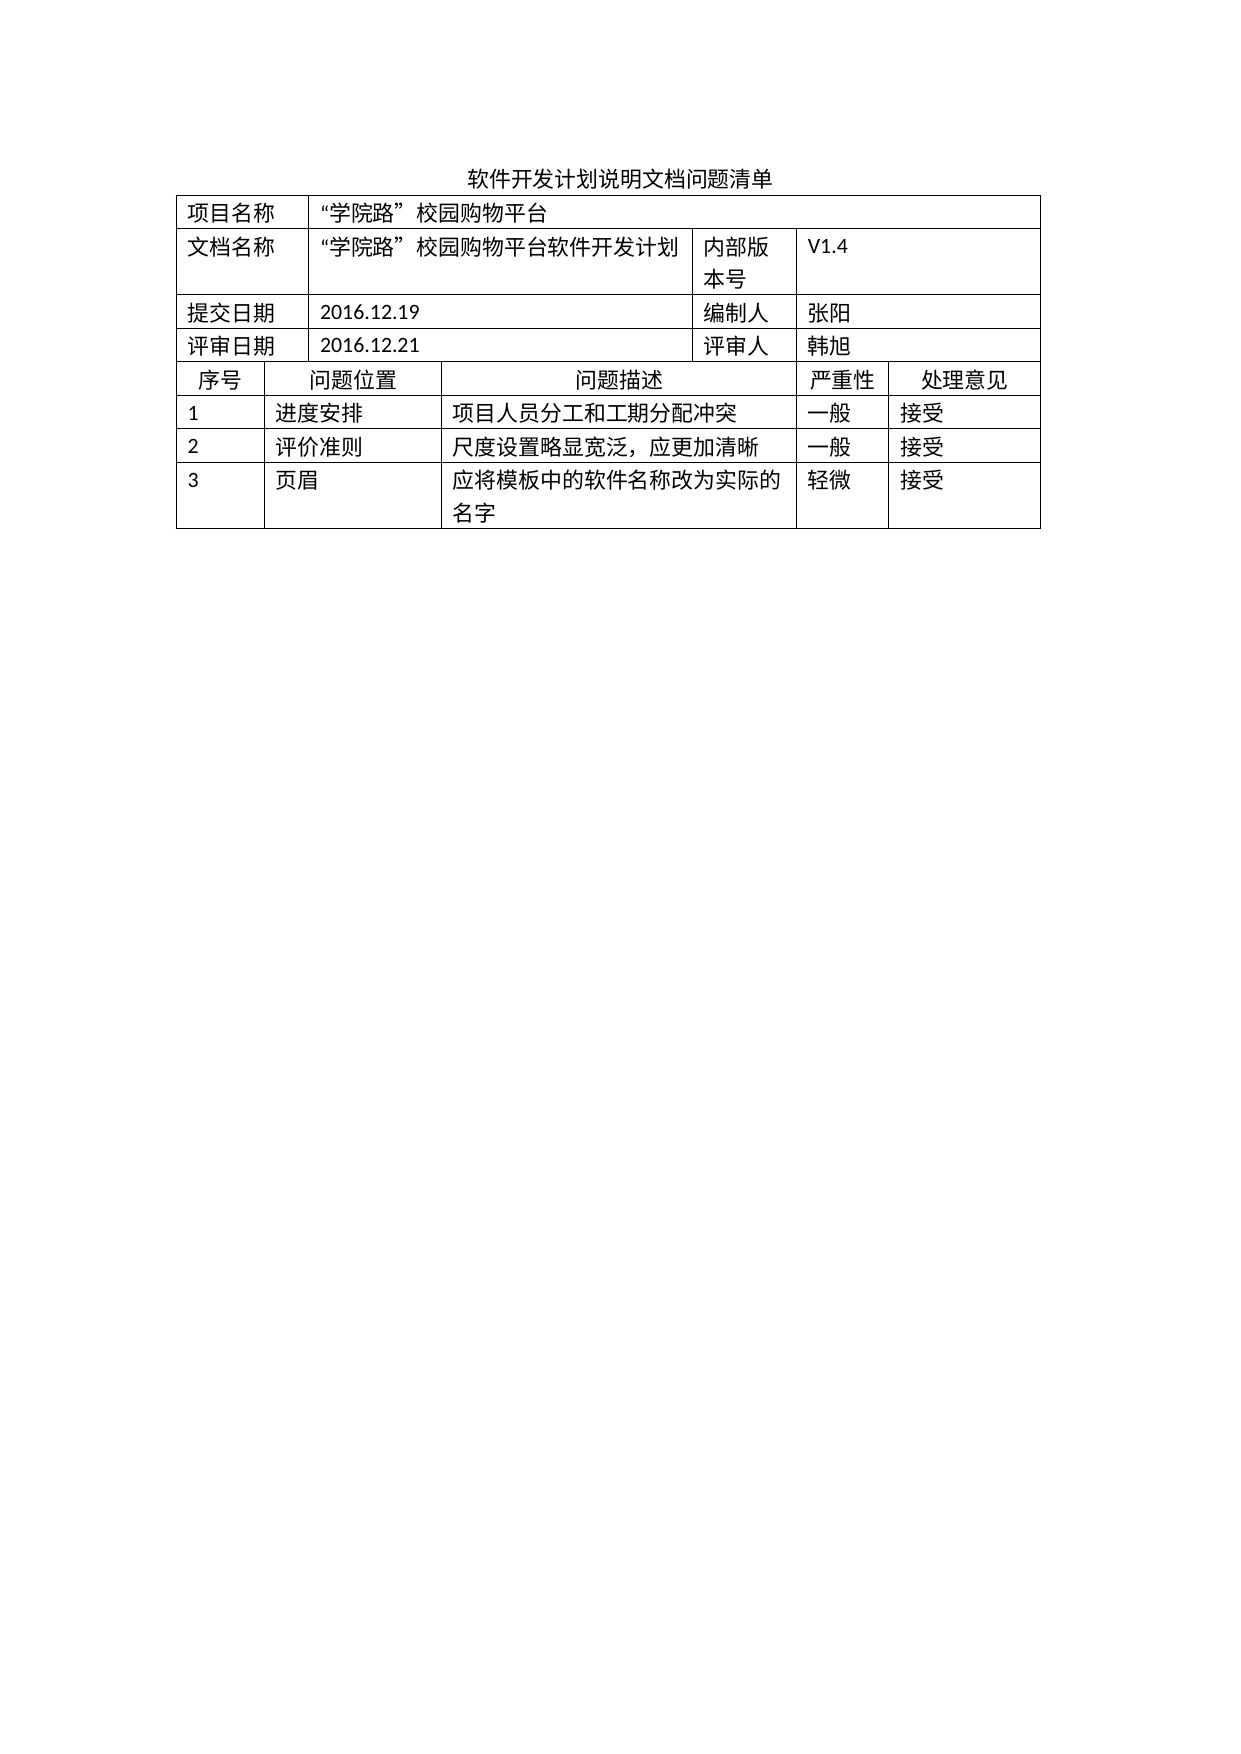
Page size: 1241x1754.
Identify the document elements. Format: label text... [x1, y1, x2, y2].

table_cell 内部版本号 [693, 229, 796, 294]
table_cell 2016.12.19 [309, 295, 692, 328]
table_cell 韩旭 [797, 329, 1040, 361]
table_cell 轻微 [797, 463, 888, 528]
table_cell 2016.12.21 [309, 329, 692, 361]
table_cell 应将模板中的软件名称改为实际的名字 [442, 463, 796, 528]
text 软件开发计划说明文档问题清单 [187, 162, 1053, 194]
table_cell 严重性 [797, 362, 888, 395]
table_cell 一般 [797, 396, 888, 428]
table_cell 问题位置 [265, 362, 441, 395]
table_cell 提交日期 [177, 295, 308, 328]
table_cell V1.4 [797, 229, 1040, 294]
table_cell 接受 [889, 429, 1040, 462]
table_cell 问题描述 [442, 362, 796, 395]
table_cell 页眉 [265, 463, 441, 528]
table_cell 接受 [889, 463, 1040, 528]
table_cell 文档名称 [177, 229, 308, 294]
table_header 项目名称 [177, 196, 308, 228]
table_cell 接受 [889, 396, 1040, 428]
table_cell 项目人员分工和工期分配冲突 [442, 396, 796, 428]
table_cell 1 [177, 396, 264, 428]
table_cell 张阳 [797, 295, 1040, 328]
table_cell 评价准则 [265, 429, 441, 462]
table_cell 序号 [177, 362, 264, 395]
table_header “学院路”校园购物平台 [309, 196, 1040, 228]
table_cell 处理意见 [889, 362, 1040, 395]
table_cell 一般 [797, 429, 888, 462]
table_cell “学院路”校园购物平台软件开发计划 [309, 229, 692, 294]
table_cell 尺度设置略显宽泛，应更加清晰 [442, 429, 796, 462]
table_cell 编制人 [693, 295, 796, 328]
table_cell 3 [177, 463, 264, 528]
table_cell 2 [177, 429, 264, 462]
table_cell 评审日期 [177, 329, 308, 361]
table_cell 评审人 [693, 329, 796, 361]
table_cell 进度安排 [265, 396, 441, 428]
